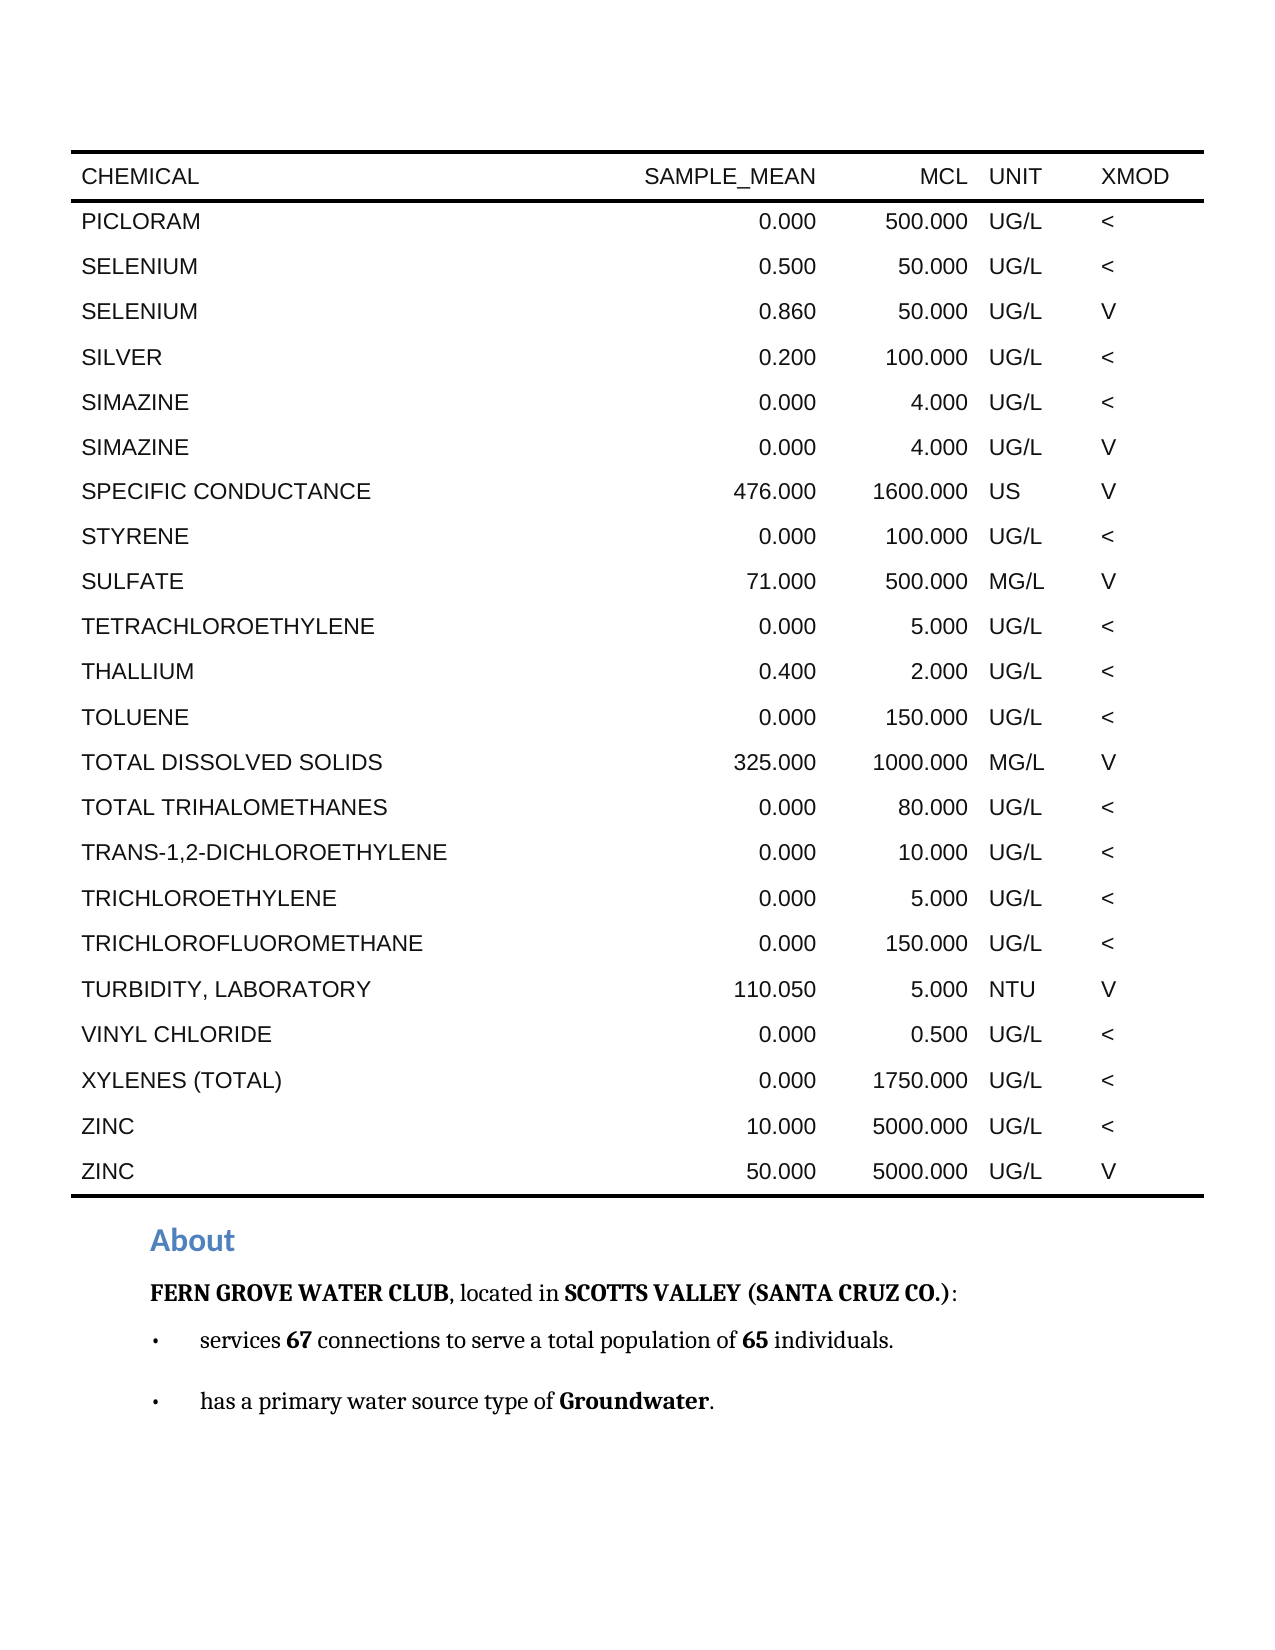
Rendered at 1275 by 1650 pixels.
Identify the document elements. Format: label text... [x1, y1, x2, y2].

table_cell MG/L [978, 739, 1090, 784]
table_cell UG/L [978, 425, 1090, 470]
table_cell UG/L [978, 244, 1090, 289]
table_cell 110.050 [614, 966, 826, 1012]
table_cell 100.000 [826, 513, 978, 558]
table_cell V [1090, 559, 1204, 604]
table_cell PICLORAM [71, 203, 614, 244]
table_cell UG/L [978, 334, 1090, 379]
table_cell 100.000 [826, 334, 978, 379]
table_cell UG/L [978, 921, 1090, 966]
table_cell XYLENES (TOTAL) [71, 1057, 614, 1103]
table_cell < [1090, 604, 1204, 649]
table_header CHEMICAL [71, 154, 614, 198]
table_cell 0.000 [614, 379, 826, 424]
table_cell TRICHLOROFLUOROMETHANE [71, 921, 614, 966]
table_cell 0.000 [614, 513, 826, 558]
table_cell < [1090, 785, 1204, 830]
table_cell UG/L [978, 649, 1090, 694]
table_cell 0.000 [614, 1012, 826, 1057]
table_cell < [1090, 334, 1204, 379]
table_cell 50.000 [614, 1149, 826, 1194]
table_cell 1000.000 [826, 739, 978, 784]
table_cell 476.000 [614, 470, 826, 513]
table_cell 4.000 [826, 425, 978, 470]
table_cell < [1090, 1057, 1204, 1103]
table_cell V [1090, 470, 1204, 513]
table_cell 500.000 [826, 559, 978, 604]
table_cell UG/L [978, 289, 1090, 334]
table_cell 50.000 [826, 244, 978, 289]
table_cell 0.000 [614, 425, 826, 470]
table_cell < [1090, 830, 1204, 876]
table_header SAMPLE_MEAN [614, 154, 826, 198]
table_cell UG/L [978, 1012, 1090, 1057]
table_cell 0.200 [614, 334, 826, 379]
table_cell VINYL CHLORIDE [71, 1012, 614, 1057]
table_cell 5000.000 [826, 1104, 978, 1149]
table_cell 71.000 [614, 559, 826, 604]
table_cell TRICHLOROETHYLENE [71, 876, 614, 921]
table_cell < [1090, 1104, 1204, 1149]
table_cell 1600.000 [826, 470, 978, 513]
table_cell < [1090, 244, 1204, 289]
table_cell 5.000 [826, 876, 978, 921]
table_cell V [1090, 966, 1204, 1012]
table_cell TOLUENE [71, 694, 614, 739]
table_cell 2.000 [826, 649, 978, 694]
table_cell < [1090, 876, 1204, 921]
table_cell 5.000 [826, 966, 978, 1012]
table_cell TURBIDITY, LABORATORY [71, 966, 614, 1012]
table_header MCL [826, 154, 978, 198]
table_cell 0.400 [614, 649, 826, 694]
table_cell ZINC [71, 1104, 614, 1149]
table_cell < [1090, 649, 1204, 694]
table_cell V [1090, 739, 1204, 784]
table_cell UG/L [978, 830, 1090, 876]
table_cell 0.500 [826, 1012, 978, 1057]
table_cell TRANS-1,2-DICHLOROETHYLENE [71, 830, 614, 876]
table_cell < [1090, 921, 1204, 966]
table_cell UG/L [978, 1149, 1090, 1194]
table_cell TETRACHLOROETHYLENE [71, 604, 614, 649]
table_cell 500.000 [826, 203, 978, 244]
table_cell SILVER [71, 334, 614, 379]
table_cell 150.000 [826, 694, 978, 739]
table_header UNIT [978, 154, 1090, 198]
table_cell 80.000 [826, 785, 978, 830]
table_cell 10.000 [614, 1104, 826, 1149]
table_cell NTU [978, 966, 1090, 1012]
table_cell SIMAZINE [71, 379, 614, 424]
table_cell 0.000 [614, 1057, 826, 1103]
subtitle About [150, 1219, 1125, 1260]
table_cell ZINC [71, 1149, 614, 1194]
table_cell < [1090, 694, 1204, 739]
table_cell SELENIUM [71, 244, 614, 289]
table_cell V [1090, 289, 1204, 334]
list has a primary water source type of Groundwater. [150, 1387, 1125, 1416]
table_cell 0.000 [614, 694, 826, 739]
table_cell UG/L [978, 694, 1090, 739]
table_cell V [1090, 1149, 1204, 1194]
table_cell UG/L [978, 785, 1090, 830]
table_cell 5.000 [826, 604, 978, 649]
table_cell < [1090, 379, 1204, 424]
table_cell UG/L [978, 1104, 1090, 1149]
table_cell STYRENE [71, 513, 614, 558]
table_cell THALLIUM [71, 649, 614, 694]
table_cell TOTAL DISSOLVED SOLIDS [71, 739, 614, 784]
table_cell TOTAL TRIHALOMETHANES [71, 785, 614, 830]
list services 67 connections to serve a total population of 65 individuals. [150, 1326, 1125, 1383]
table_cell SPECIFIC CONDUCTANCE [71, 470, 614, 513]
table_cell SIMAZINE [71, 425, 614, 470]
table_cell UG/L [978, 604, 1090, 649]
table_cell SULFATE [71, 559, 614, 604]
table_cell 0.000 [614, 876, 826, 921]
table_cell 50.000 [826, 289, 978, 334]
table_cell < [1090, 203, 1204, 244]
table_cell UG/L [978, 1057, 1090, 1103]
table_cell 0.860 [614, 289, 826, 334]
table_cell 325.000 [614, 739, 826, 784]
table_cell UG/L [978, 876, 1090, 921]
table_cell 4.000 [826, 379, 978, 424]
table_cell V [1090, 425, 1204, 470]
table_cell MG/L [978, 559, 1090, 604]
table_cell < [1090, 1012, 1204, 1057]
table_cell 0.000 [614, 830, 826, 876]
table_cell < [1090, 513, 1204, 558]
table_cell 1750.000 [826, 1057, 978, 1103]
table_header XMOD [1090, 154, 1204, 198]
table_cell 0.500 [614, 244, 826, 289]
table_cell UG/L [978, 513, 1090, 558]
table_cell 10.000 [826, 830, 978, 876]
table_cell 5000.000 [826, 1149, 978, 1194]
text FERN GROVE WATER CLUB, located in SCOTTS VALLEY (SANTA CRUZ CO.): [150, 1278, 1125, 1307]
table_cell UG/L [978, 379, 1090, 424]
table_cell 0.000 [614, 604, 826, 649]
table_cell US [978, 470, 1090, 513]
table_cell 150.000 [826, 921, 978, 966]
table_cell 0.000 [614, 921, 826, 966]
table_cell 0.000 [614, 785, 826, 830]
table_cell UG/L [978, 203, 1090, 244]
table_cell SELENIUM [71, 289, 614, 334]
table_cell 0.000 [614, 203, 826, 244]
